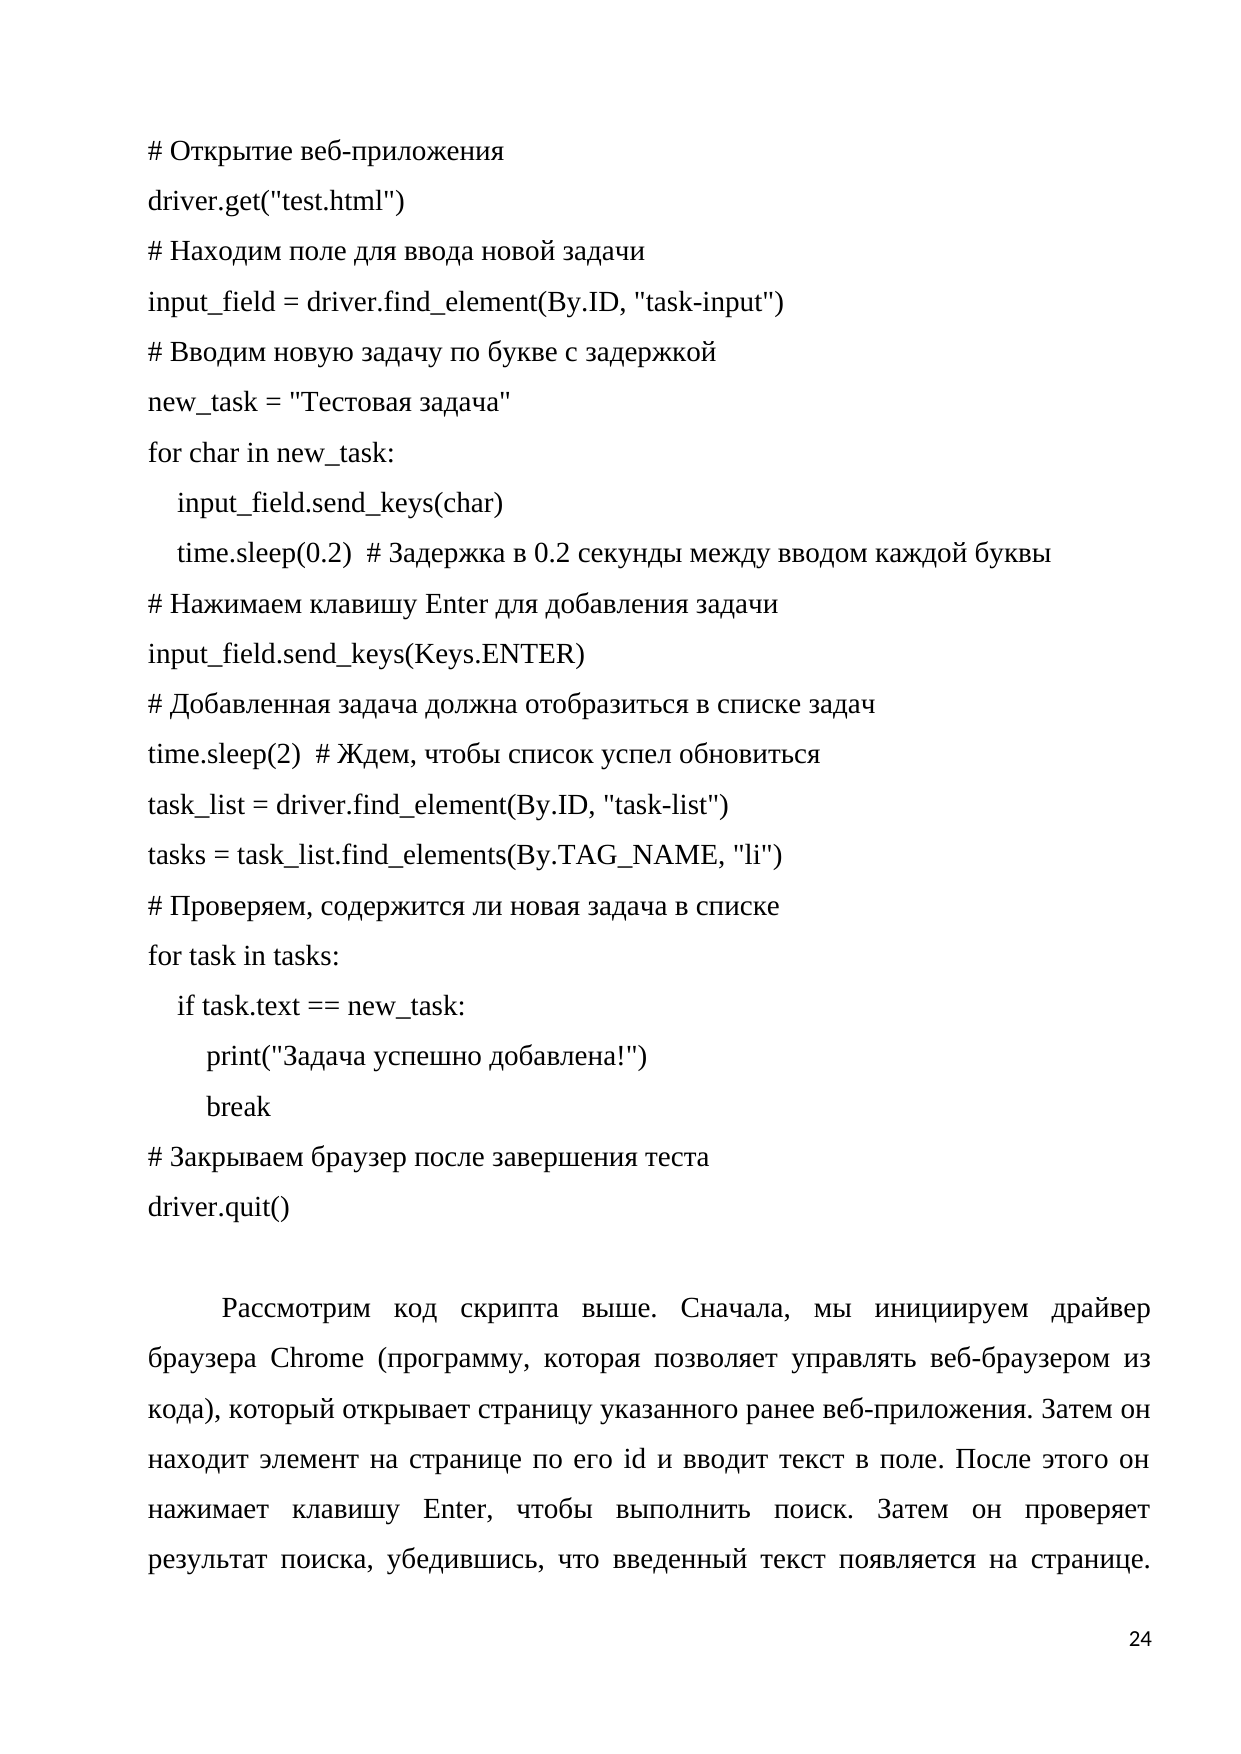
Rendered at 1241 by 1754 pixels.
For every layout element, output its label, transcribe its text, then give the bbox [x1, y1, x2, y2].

text input_field = driver.find_element(By.ID, "task-input") [148, 284, 1152, 317]
text # Находим поле для ввода новой задачи [148, 233, 1152, 267]
text # Проверяем, содержится ли новая задача в списке [148, 888, 1152, 921]
text # Нажимаем клавишу Enter для добавления задачи [148, 586, 1152, 619]
text break [148, 1089, 1152, 1122]
text time.sleep(2) # Ждем, чтобы список успел обновиться [148, 737, 1152, 770]
text input_field.send_keys(char) [148, 485, 1152, 519]
text # Закрываем браузер после завершения теста [148, 1139, 1152, 1173]
text # Вводим новую задачу по букве с задержкой [148, 334, 1152, 368]
text # Добавленная задача должна отобразиться в списке задач [148, 686, 1152, 720]
text driver.get("test.html") [148, 183, 1152, 217]
text task_list = driver.find_element(By.ID, "task-list") [148, 787, 1152, 821]
text time.sleep(0.2) # Задержка в 0.2 секунды между вводом каждой буквы [148, 535, 1152, 569]
text print("Задача успешно добавлена!") [148, 1038, 1152, 1072]
text if task.text == new_task: [148, 988, 1152, 1022]
text tasks = task_list.find_elements(By.TAG_NAME, "li") [148, 837, 1152, 871]
text new_task = "Тестовая задача" [148, 384, 1152, 418]
text for char in new_task: [148, 435, 1152, 468]
text input_field.send_keys(Keys.ENTER) [148, 636, 1152, 669]
text for task in tasks: [148, 938, 1152, 971]
text driver.quit() [148, 1189, 1152, 1223]
text # Открытие веб-приложения [148, 133, 1152, 166]
